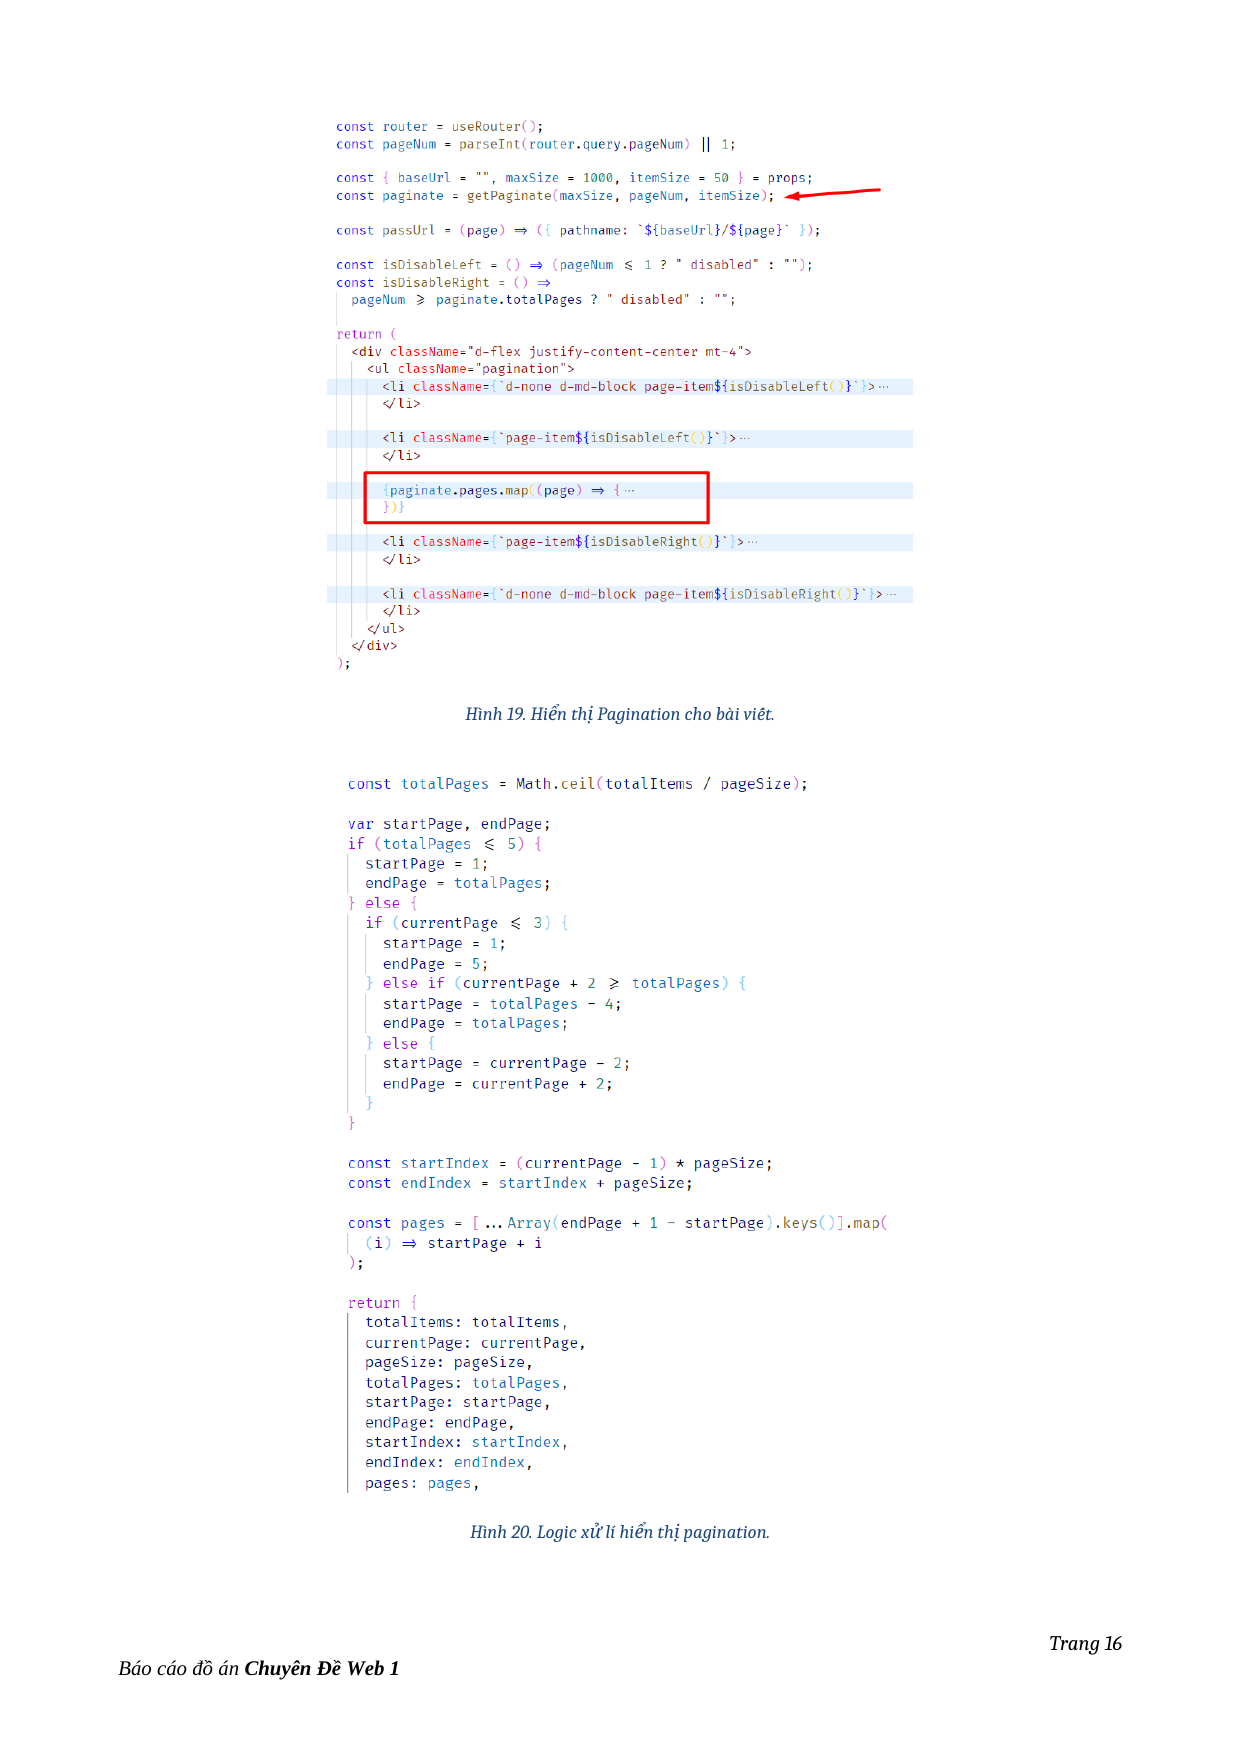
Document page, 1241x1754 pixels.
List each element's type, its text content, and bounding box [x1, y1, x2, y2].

picture [335, 774, 905, 1493]
text Hình 20. Logic xử lí hiển thị pagination. [118, 1521, 1122, 1543]
picture [327, 118, 914, 675]
text Hình 19. Hiển thị Pagination cho bài viết. [118, 703, 1122, 725]
